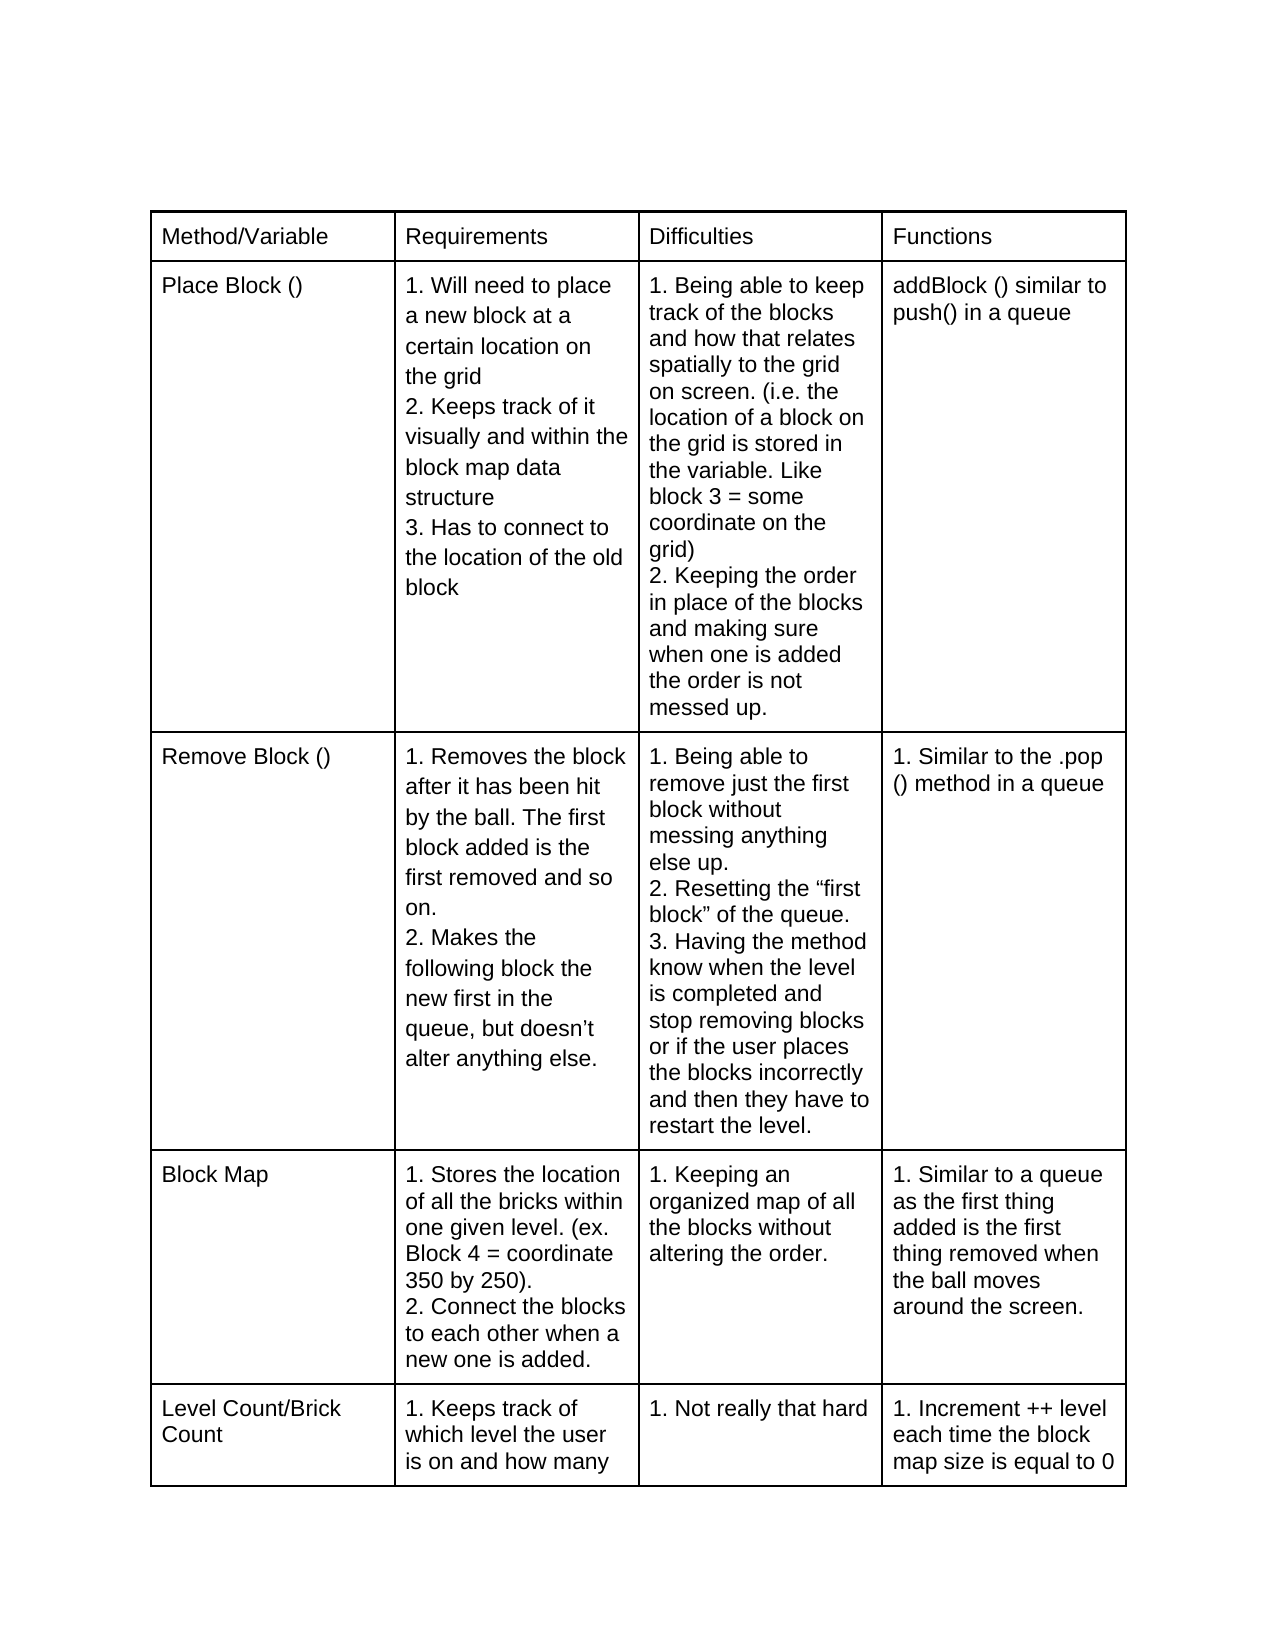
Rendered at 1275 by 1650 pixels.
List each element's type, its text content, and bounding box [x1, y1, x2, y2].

table_cell Place Block () [152, 262, 394, 731]
table_cell 1. Similar to a queue as the first thing added is the first thing removed when the ball moves around the screen. [883, 1151, 1125, 1383]
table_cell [640, 1385, 881, 1484]
table_header Requirements [396, 213, 638, 260]
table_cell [152, 1385, 394, 1484]
table_cell Block Map [152, 1151, 394, 1383]
table_cell 1. Being able to keep track of the blocks and how that relates spatially to the grid on screen. (i.e. the location of a block on the grid is stored in the variable. Like block 3 = some coordinate on the grid) 2. Keeping the order in place of the blocks and making sure when one is added the order is not messed up. [640, 262, 881, 731]
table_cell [396, 1385, 638, 1484]
table_cell 1. Being able to remove just the first block without messing anything else up. 2. Resetting the “first block” of the queue. 3. Having the method know when the level is completed and stop removing blocks or if the user places the blocks incorrectly and then they have to restart the level. [640, 733, 881, 1149]
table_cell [883, 1385, 1125, 1484]
table_cell 1. Will need to place a new block at a certain location on the grid 2. Keeps track of it visually and within the block map data structure 3. Has to connect to the location of the old block [396, 262, 638, 731]
table_cell 1. Keeping an organized map of all the blocks without altering the order. [640, 1151, 881, 1383]
table_cell Remove Block () [152, 733, 394, 1149]
table_cell addBlock () similar to push() in a queue [883, 262, 1125, 731]
table_header Difficulties [640, 213, 881, 260]
table_cell 1. Stores the location of all the bricks within one given level. (ex. Block 4 = coordinate 350 by 250). 2. Connect the blocks to each other when a new one is added. [396, 1151, 638, 1383]
table_header Method/Variable [152, 213, 394, 260]
table_cell 1. Removes the block after it has been hit by the ball. The first block added is the first removed and so on. 2. Makes the following block the new first in the queue, but doesn’t alter anything else. [396, 733, 638, 1149]
table_cell 1. Similar to the .pop () method in a queue [883, 733, 1125, 1149]
table_header Functions [883, 213, 1125, 260]
